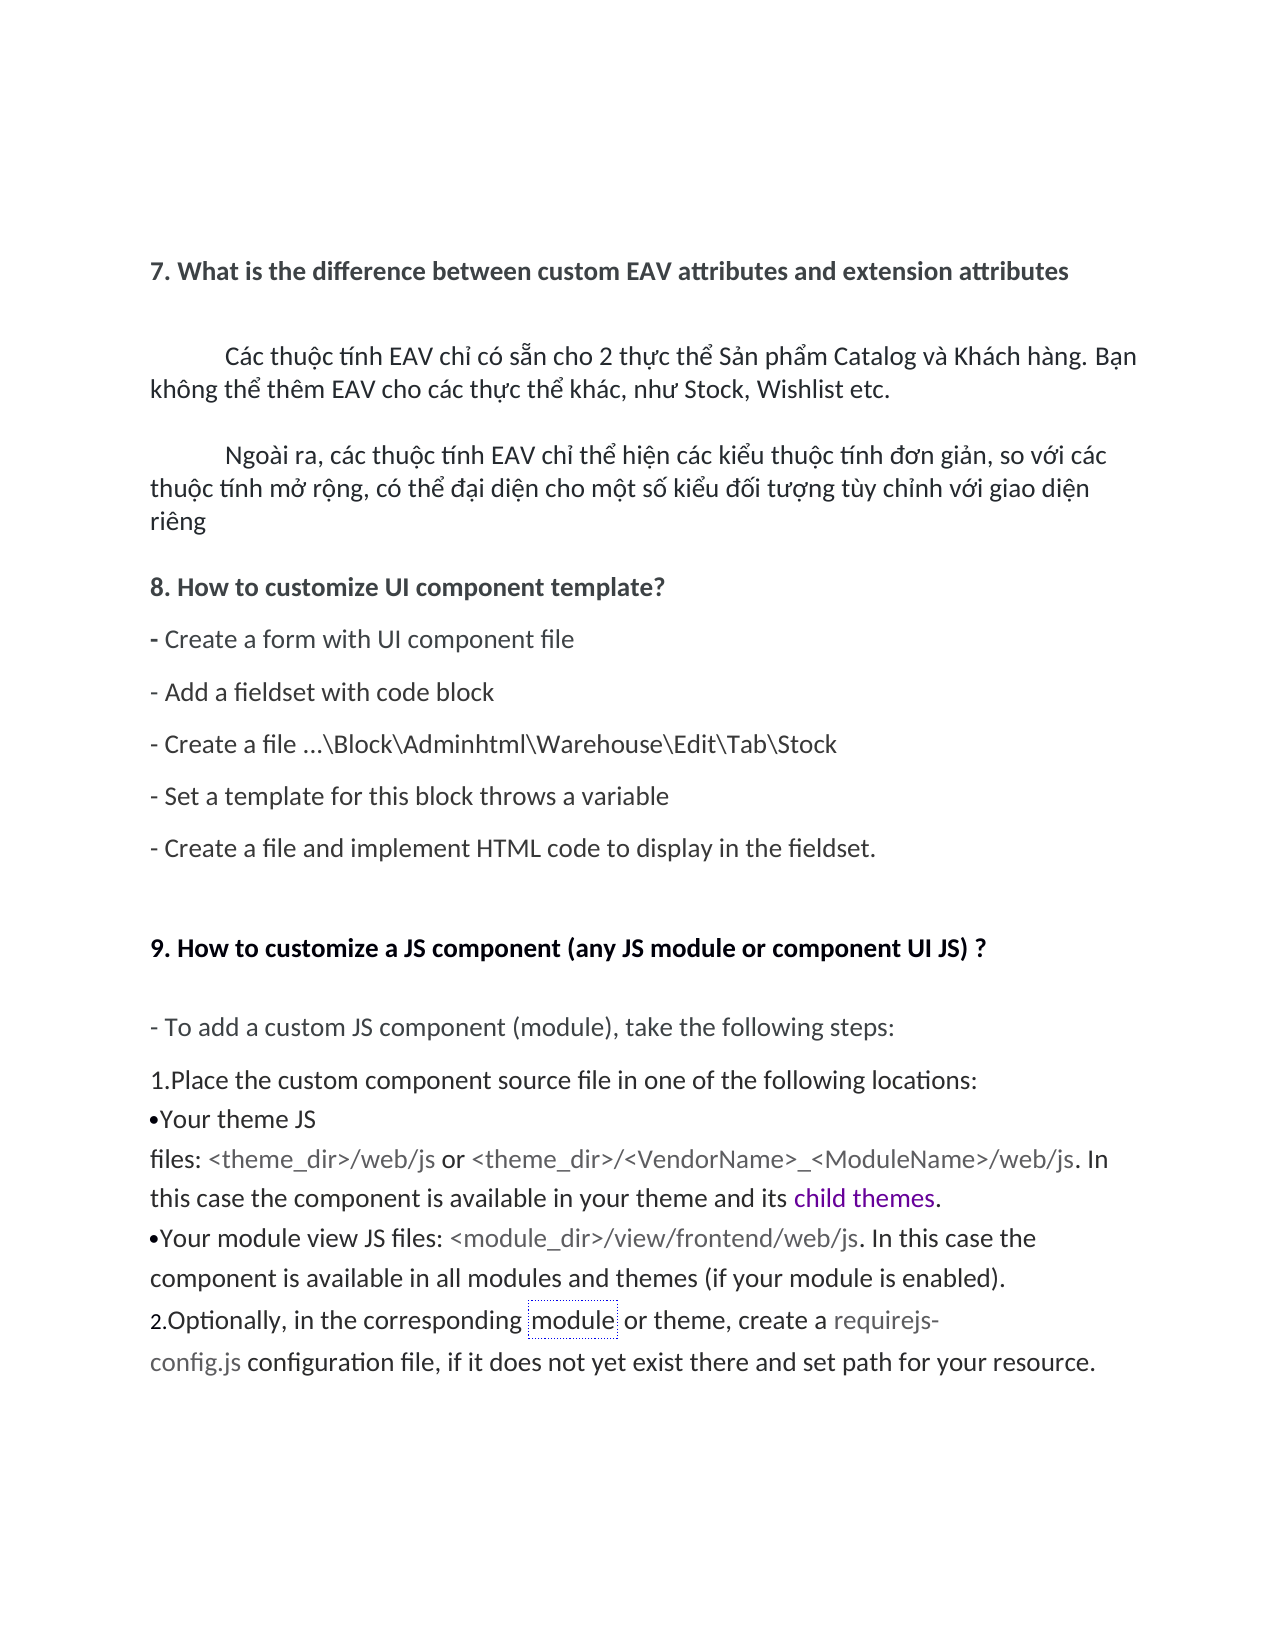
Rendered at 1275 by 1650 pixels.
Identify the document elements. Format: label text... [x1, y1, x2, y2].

text - Set a template for this block throws a variable [150, 779, 1152, 812]
list Place the custom component source file in one of the following locations: [150, 1063, 1152, 1096]
text 8. How to customize UI component template? [150, 570, 1152, 603]
list Optionally, in the corresponding module or theme, create a requirejs-config.js configuration file, if it does not yet exist there and set path for your resource. [150, 1300, 1152, 1378]
text - To add a custom JS component (module), take the following steps: [150, 1011, 1152, 1044]
text - Add a fieldset with code block [150, 675, 1152, 708]
text Ngoài ra, các thuộc tính EAV chỉ thể hiện các kiểu thuộc tính đơn giản, so với các thuộc tính mở rộng, có thể đại diện cho một số kiểu đối tượng tùy chỉnh với giao diện riêng [150, 405, 1152, 537]
text 9. How to customize a JS component (any JS module or component UI JS) ? [150, 931, 1152, 964]
text - Create a form with UI component file [150, 622, 1152, 655]
text 7. What is the difference between custom EAV attributes and extension attributes [150, 254, 1152, 287]
list Your module view JS files: <module_dir>/view/frontend/web/js. In this case the component is available in all modules and themes (if your module is enabled). [150, 1221, 1152, 1294]
list Your theme JS files: <theme_dir>/web/js or <theme_dir>/<VendorName>_<ModuleName>/web/js. In this case the component is available in your theme and its child themes. [150, 1102, 1152, 1215]
text Các thuộc tính EAV chỉ có sẵn cho 2 thực thể Sản phẩm Catalog và Khách hàng. Bạn không thể thêm EAV cho các thực thể khác, như Stock, Wishlist etc. [150, 339, 1152, 405]
text - Create a file and implement HTML code to display in the fieldset. [150, 832, 1152, 864]
text - Create a file ...\Block\Adminhtml\Warehouse\Edit\Tab\Stock [150, 727, 1152, 760]
